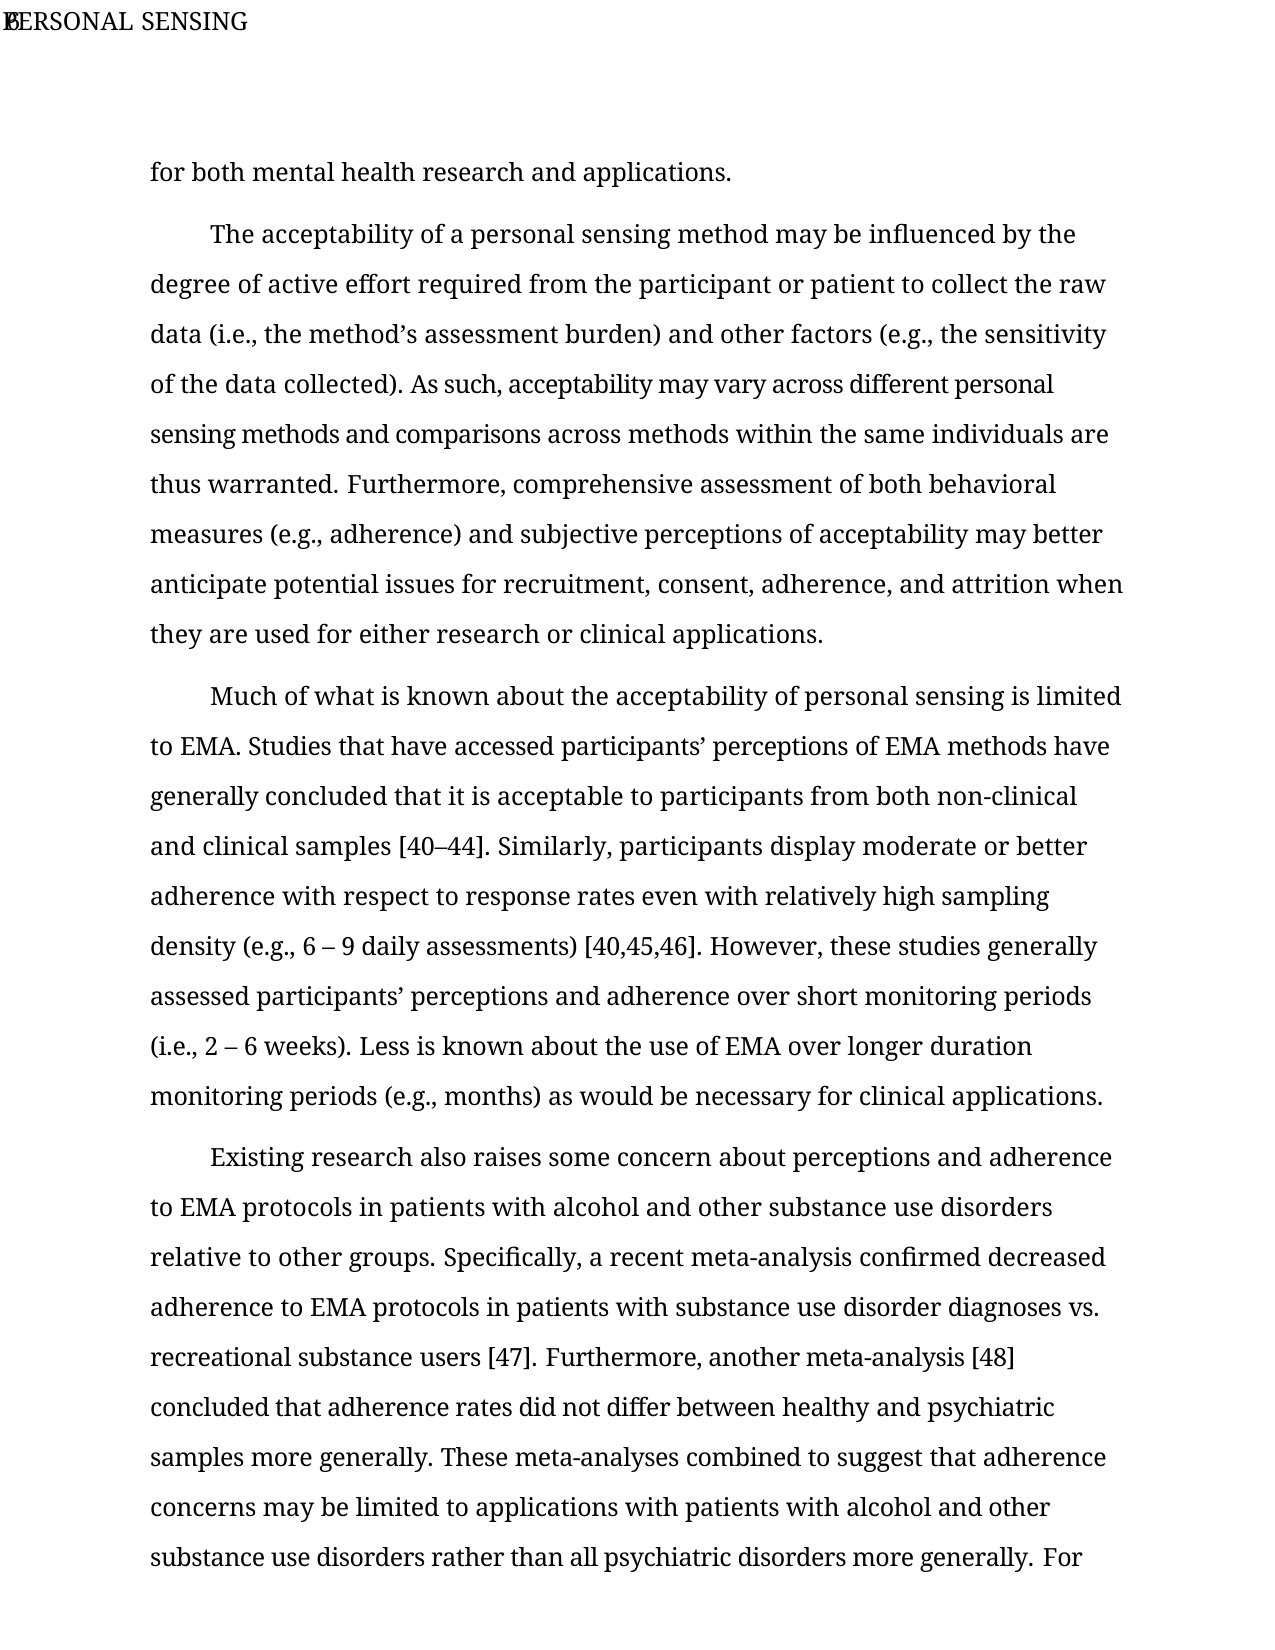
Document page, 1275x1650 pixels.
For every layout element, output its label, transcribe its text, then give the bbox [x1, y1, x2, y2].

text for both mental health research and applications. [150, 154, 1137, 188]
text The acceptability of a personal sensing method may be influenced by the degree of active effort required from the participant or patient to collect the raw data (i.e., the method’s assessment burden) and other factors (e.g., the sensitivity of the data collected). As such, acceptability may vary across different personal sensing methods and comparisons across methods within the same individuals are thus warranted. Furthermore, comprehensive assessment of both behavioral measures (e.g., adherence) and subjective perceptions of acceptability may better anticipate potential issues for recruitment, consent, adherence, and attrition when they are used for either research or clinical applications. [150, 217, 1124, 651]
text Existing research also raises some concern about perceptions and adherence to EMA protocols in patients with alcohol and other substance use disorders relative to other groups. Specifically, a recent meta-analysis confirmed decreased adherence to EMA protocols in patients with substance use disorder diagnoses vs. recreational substance users [47]. Furthermore, another meta-analysis [48] concluded that adherence rates did not differ between healthy and psychiatric samples more generally. These meta-analyses combined to suggest that adherence concerns may be limited to applications with patients with alcohol and other substance use disorders rather than all psychiatric disorders more generally. For [150, 1140, 1124, 1574]
text Much of what is known about the acceptability of personal sensing is limited to EMA. Studies that have accessed participants’ perceptions of EMA methods have generally concluded that it is acceptable to participants from both non-clinical and clinical samples [40–44]. Similarly, participants display moderate or better adherence with respect to response rates even with relatively high sampling density (e.g., 6 – 9 daily assessments) [40,45,46]. However, these studies generally assessed participants’ perceptions and adherence over short monitoring periods (i.e., 2 – 6 weeks). Less is known about the use of EMA over longer duration monitoring periods (e.g., months) as would be necessary for clinical applications. [150, 678, 1126, 1113]
